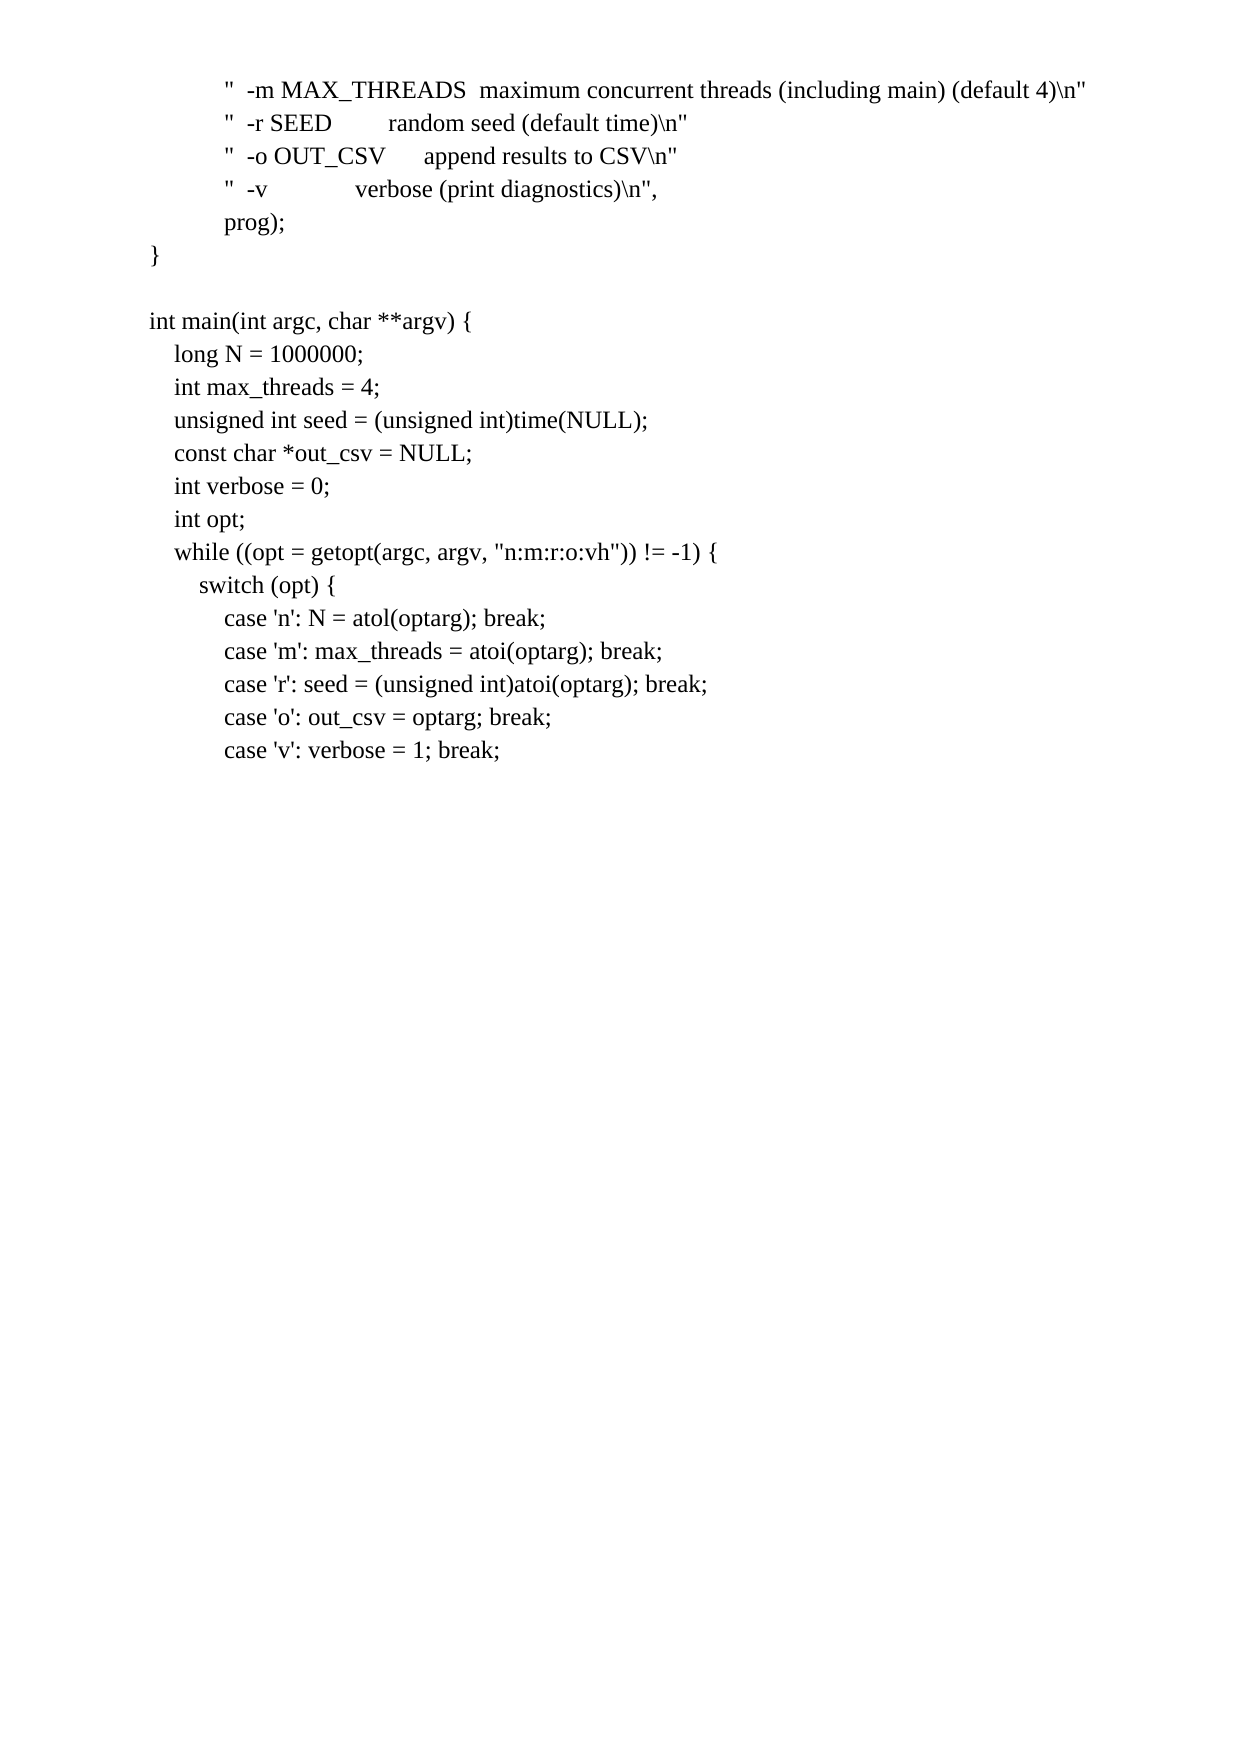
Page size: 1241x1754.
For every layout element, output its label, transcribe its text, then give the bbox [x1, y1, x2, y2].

text case 'n': N = atol(optarg); break; [90, 603, 1147, 632]
text case 'o': out_csv = optarg; break; [90, 702, 1147, 731]
text " -r SEED random seed (default time)\n" [90, 108, 1147, 137]
text switch (opt) { [90, 570, 1147, 599]
text int max_threads = 4; [90, 372, 1147, 401]
text int opt; [90, 504, 1147, 533]
text unsigned int seed = (unsigned int)time(NULL); [90, 405, 1147, 434]
text int verbose = 0; [90, 471, 1147, 500]
text long N = 1000000; [90, 339, 1147, 368]
text const char *out_csv = NULL; [90, 438, 1147, 467]
text " -m MAX_THREADS maximum concurrent threads (including main) (default 4)\n" [90, 75, 1147, 104]
text case 'v': verbose = 1; break; [90, 735, 1147, 764]
text " -o OUT_CSV append results to CSV\n" [90, 141, 1147, 170]
text " -v verbose (print diagnostics)\n", [90, 174, 1147, 203]
text while ((opt = getopt(argc, argv, "n:m:r:o:vh")) != -1) { [90, 537, 1147, 566]
text case 'm': max_threads = atoi(optarg); break; [90, 636, 1147, 665]
text } [90, 240, 1147, 269]
text int main(int argc, char **argv) { [90, 306, 1147, 335]
text case 'r': seed = (unsigned int)atoi(optarg); break; [90, 669, 1147, 698]
text prog); [90, 207, 1147, 236]
